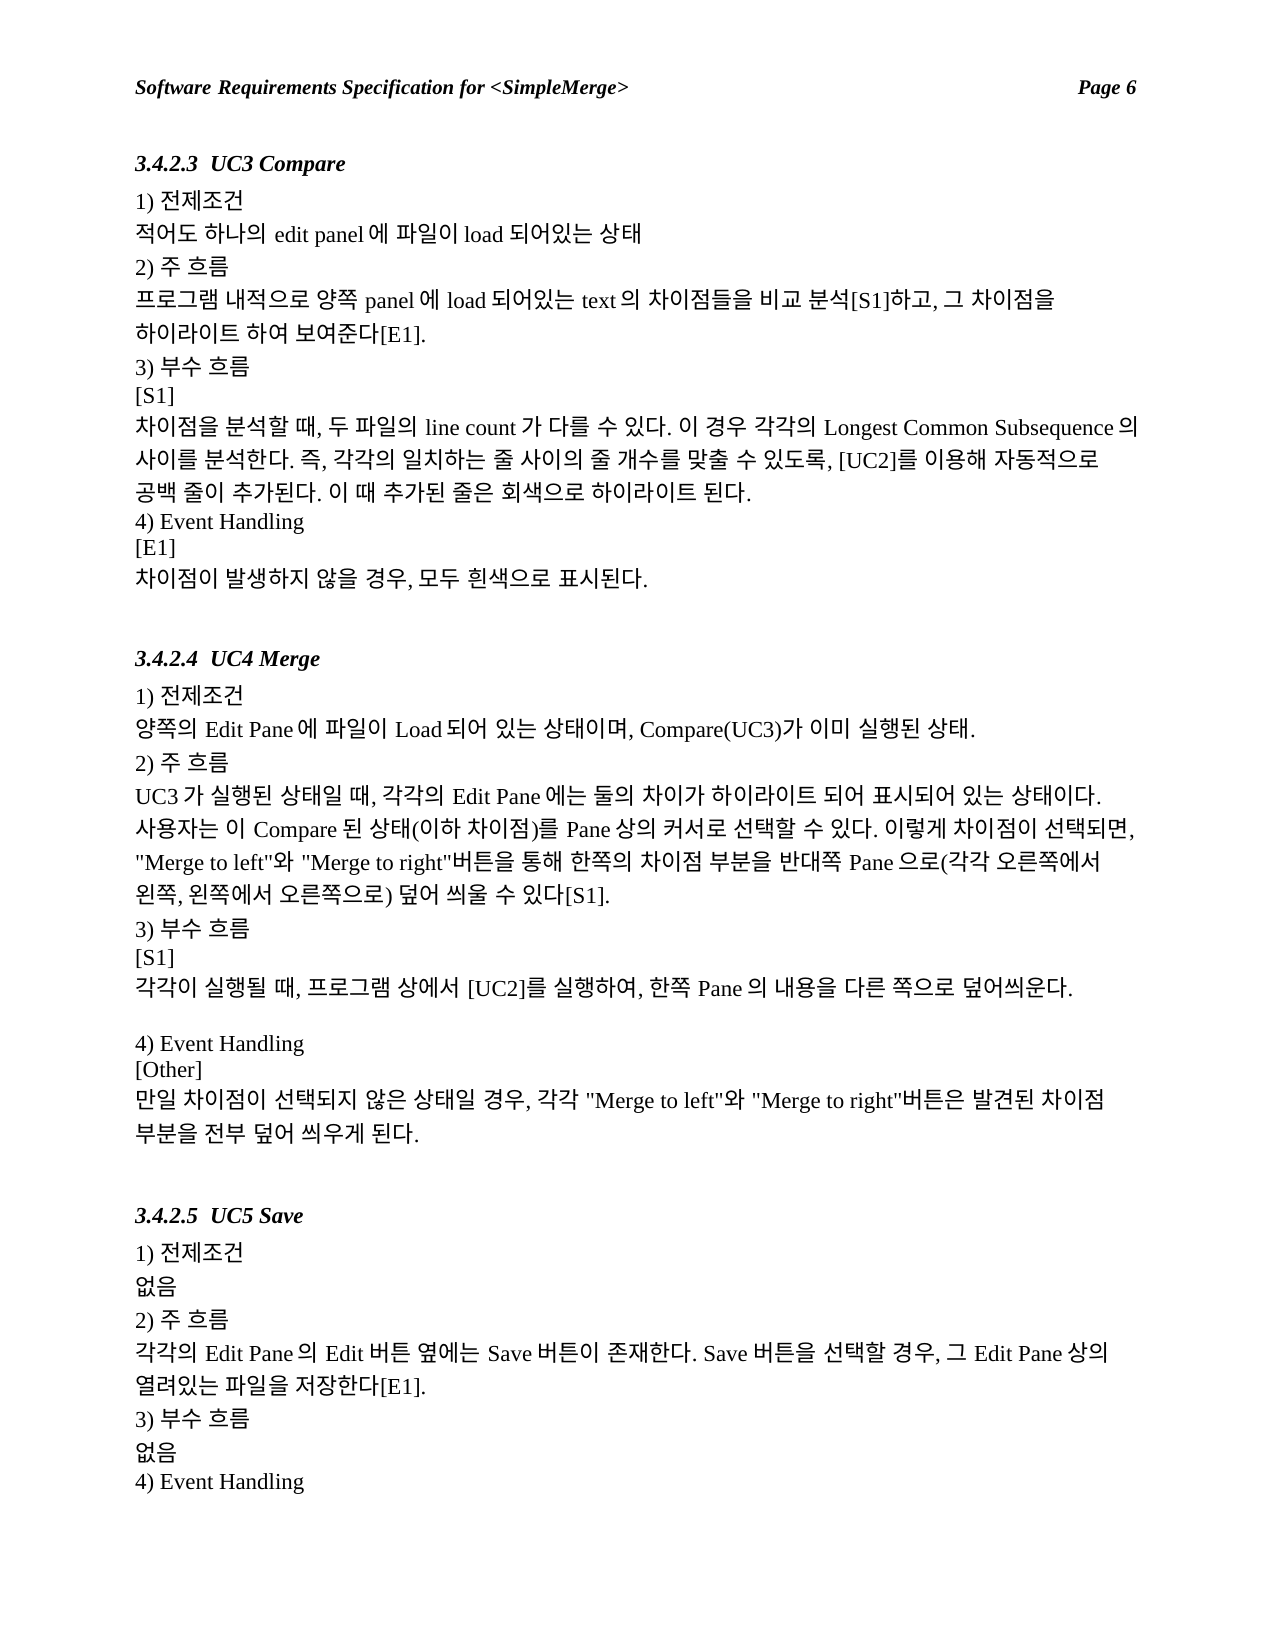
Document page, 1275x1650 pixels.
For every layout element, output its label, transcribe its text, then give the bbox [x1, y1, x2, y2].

text 만일 차이점이 선택되지 않은 상태일 경우, 각각 "Merge to left"와 "Merge to right"버튼은 발견된 차이점 부분을 전부 덮어 씌우게 된다. [135, 1082, 1140, 1149]
text 2) 주 흐름 [135, 1302, 1140, 1335]
text 차이점이 발생하지 않을 경우, 모두 흰색으로 표시된다. [135, 561, 1140, 594]
text 양쪽의 Edit Pane에 파일이 Load되어 있는 상태이며, Compare(UC3)가 이미 실행된 상태. [135, 711, 1140, 744]
text UC3가 실행된 상태일 때, 각각의 Edit Pane에는 둘의 차이가 하이라이트 되어 표시되어 있는 상태이다. 사용자는 이 Compare된 상태(이하 차이점)를 Pane상의 커서로 선택할 수 있다. 이렇게 차이점이 선택되면, "Merge to left"와 "Merge to right"버튼을 통해 한쪽의 차이점 부분을 반대쪽 Pane으로(각각 오른쪽에서 왼쪽, 왼쪽에서 오른쪽으로) 덮어 씌울 수 있다[S1]. [135, 778, 1140, 911]
text 각각의 Edit Pane의 Edit 버튼 옆에는 Save 버튼이 존재한다. Save 버튼을 선택할 경우, 그 Edit Pane상의 열려있는 파일을 저장한다[E1]. [135, 1335, 1140, 1401]
subtitle UC5 Save [135, 1203, 1140, 1229]
text 없음 [135, 1434, 1140, 1468]
text 4) Event Handling [135, 508, 1140, 534]
text 차이점을 분석할 때, 두 파일의 line count가 다를 수 있다. 이 경우 각각의 Longest Common Subsequence의 사이를 분석한다. 즉, 각각의 일치하는 줄 사이의 줄 개수를 맞출 수 있도록, [UC2]를 이용해 자동적으로 공백 줄이 추가된다. 이 때 추가된 줄은 회색으로 하이라이트 된다. [135, 408, 1140, 508]
subtitle UC3 Compare [135, 150, 1140, 176]
text [E1] [135, 534, 1140, 561]
text 적어도 하나의 edit panel에 파일이load 되어있는 상태 [135, 216, 1140, 249]
subtitle UC4 Merge [135, 645, 1140, 672]
text 프로그램 내적으로 양쪽 panel에 load되어있는 text의 차이점들을 비교 분석[S1]하고, 그 차이점을 하이라이트 하여 보여준다[E1]. [135, 282, 1140, 349]
text 2) 주 흐름 [135, 744, 1140, 778]
text 각각이 실행될 때, 프로그램 상에서 [UC2]를 실행하여, 한쪽 Pane의 내용을 다른 쪽으로 덮어씌운다. [135, 970, 1140, 1003]
text 2) 주 흐름 [135, 249, 1140, 282]
text [S1] [135, 944, 1140, 970]
text 1) 전제조건 [135, 1235, 1140, 1268]
text 1) 전제조건 [135, 678, 1140, 711]
text 3) 부수 흐름 [135, 1401, 1140, 1434]
text 없음 [135, 1268, 1140, 1302]
text [S1] [135, 382, 1140, 408]
text [Other] [135, 1056, 1140, 1082]
text 4) Event Handling [135, 1030, 1140, 1056]
text 4) Event Handling [135, 1468, 1140, 1494]
text 3) 부수 흐름 [135, 911, 1140, 944]
text 1) 전제조건 [135, 183, 1140, 216]
text 3) 부수 흐름 [135, 349, 1140, 382]
